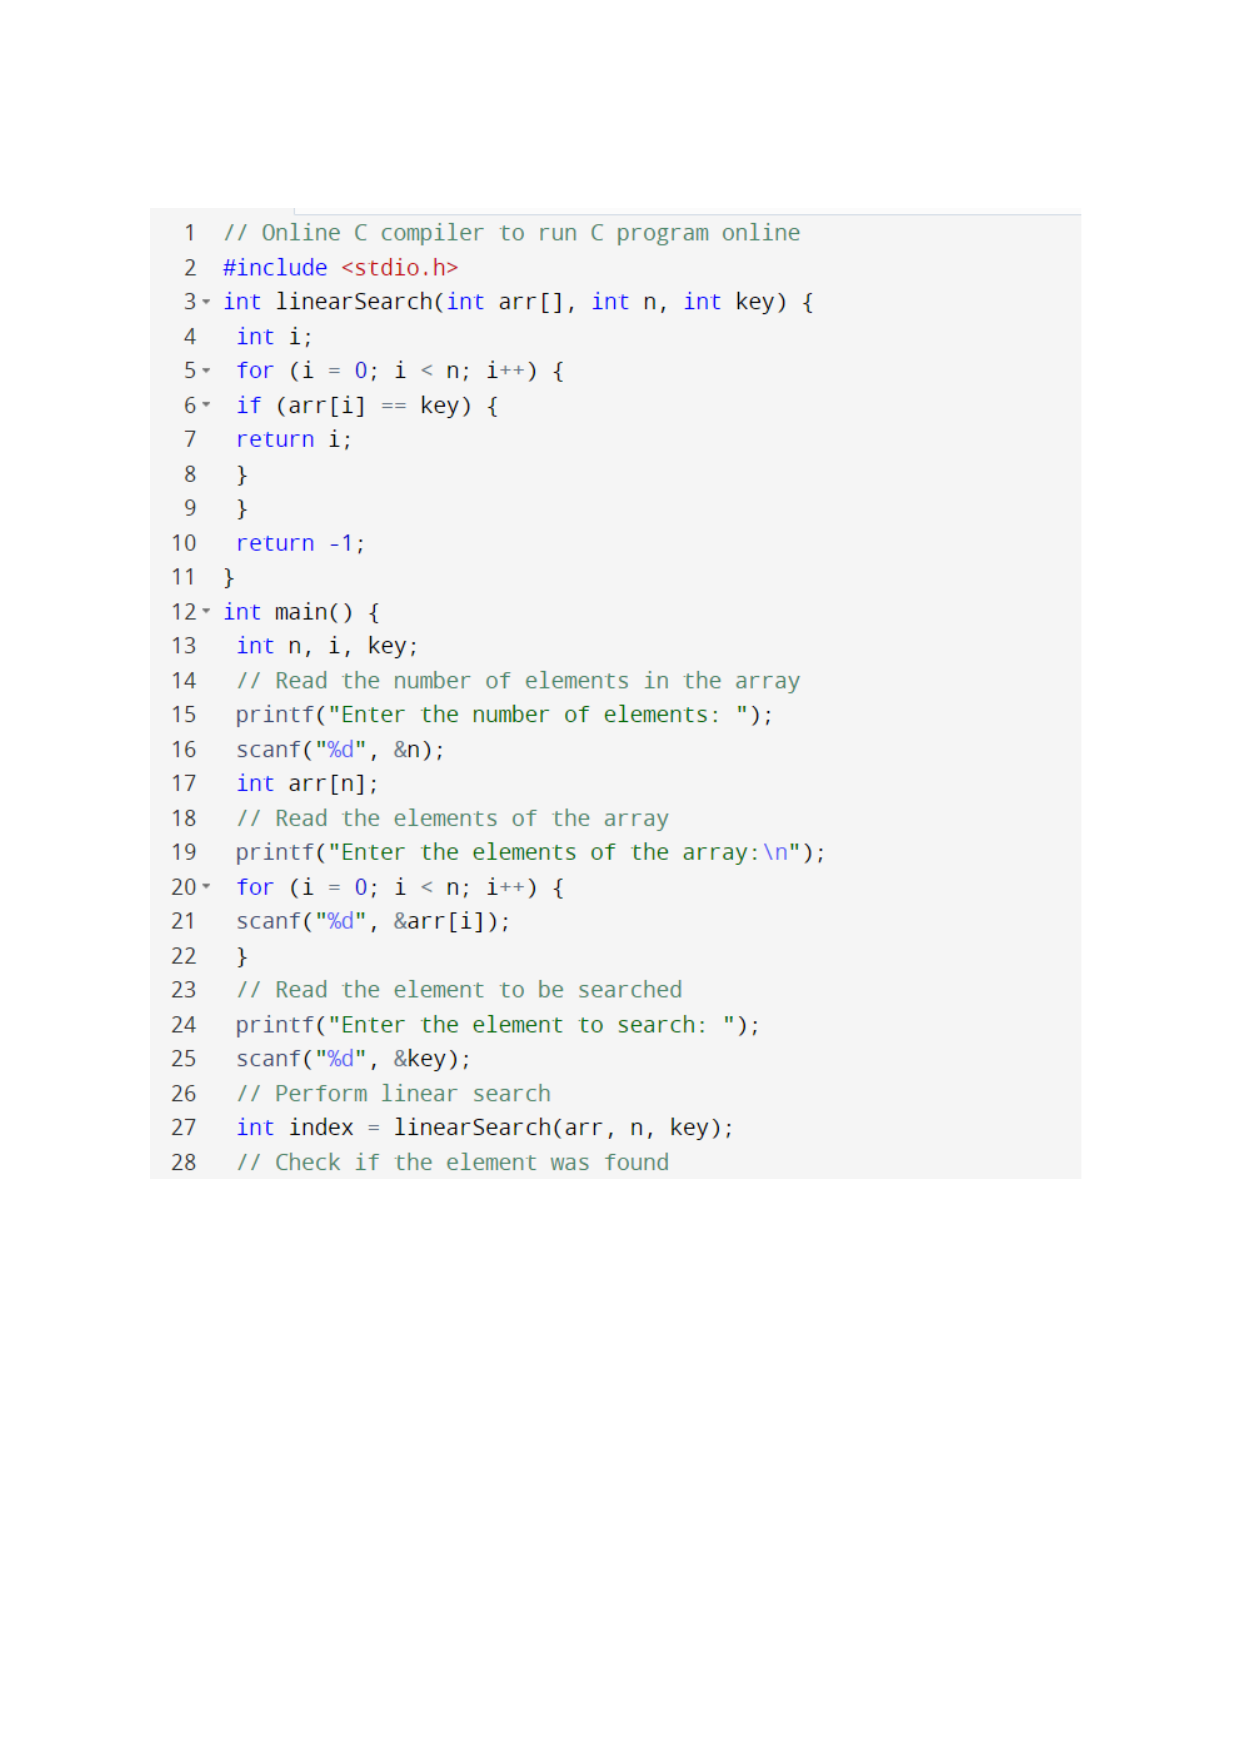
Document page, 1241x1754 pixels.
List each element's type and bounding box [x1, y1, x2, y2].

picture [150, 208, 1082, 1179]
